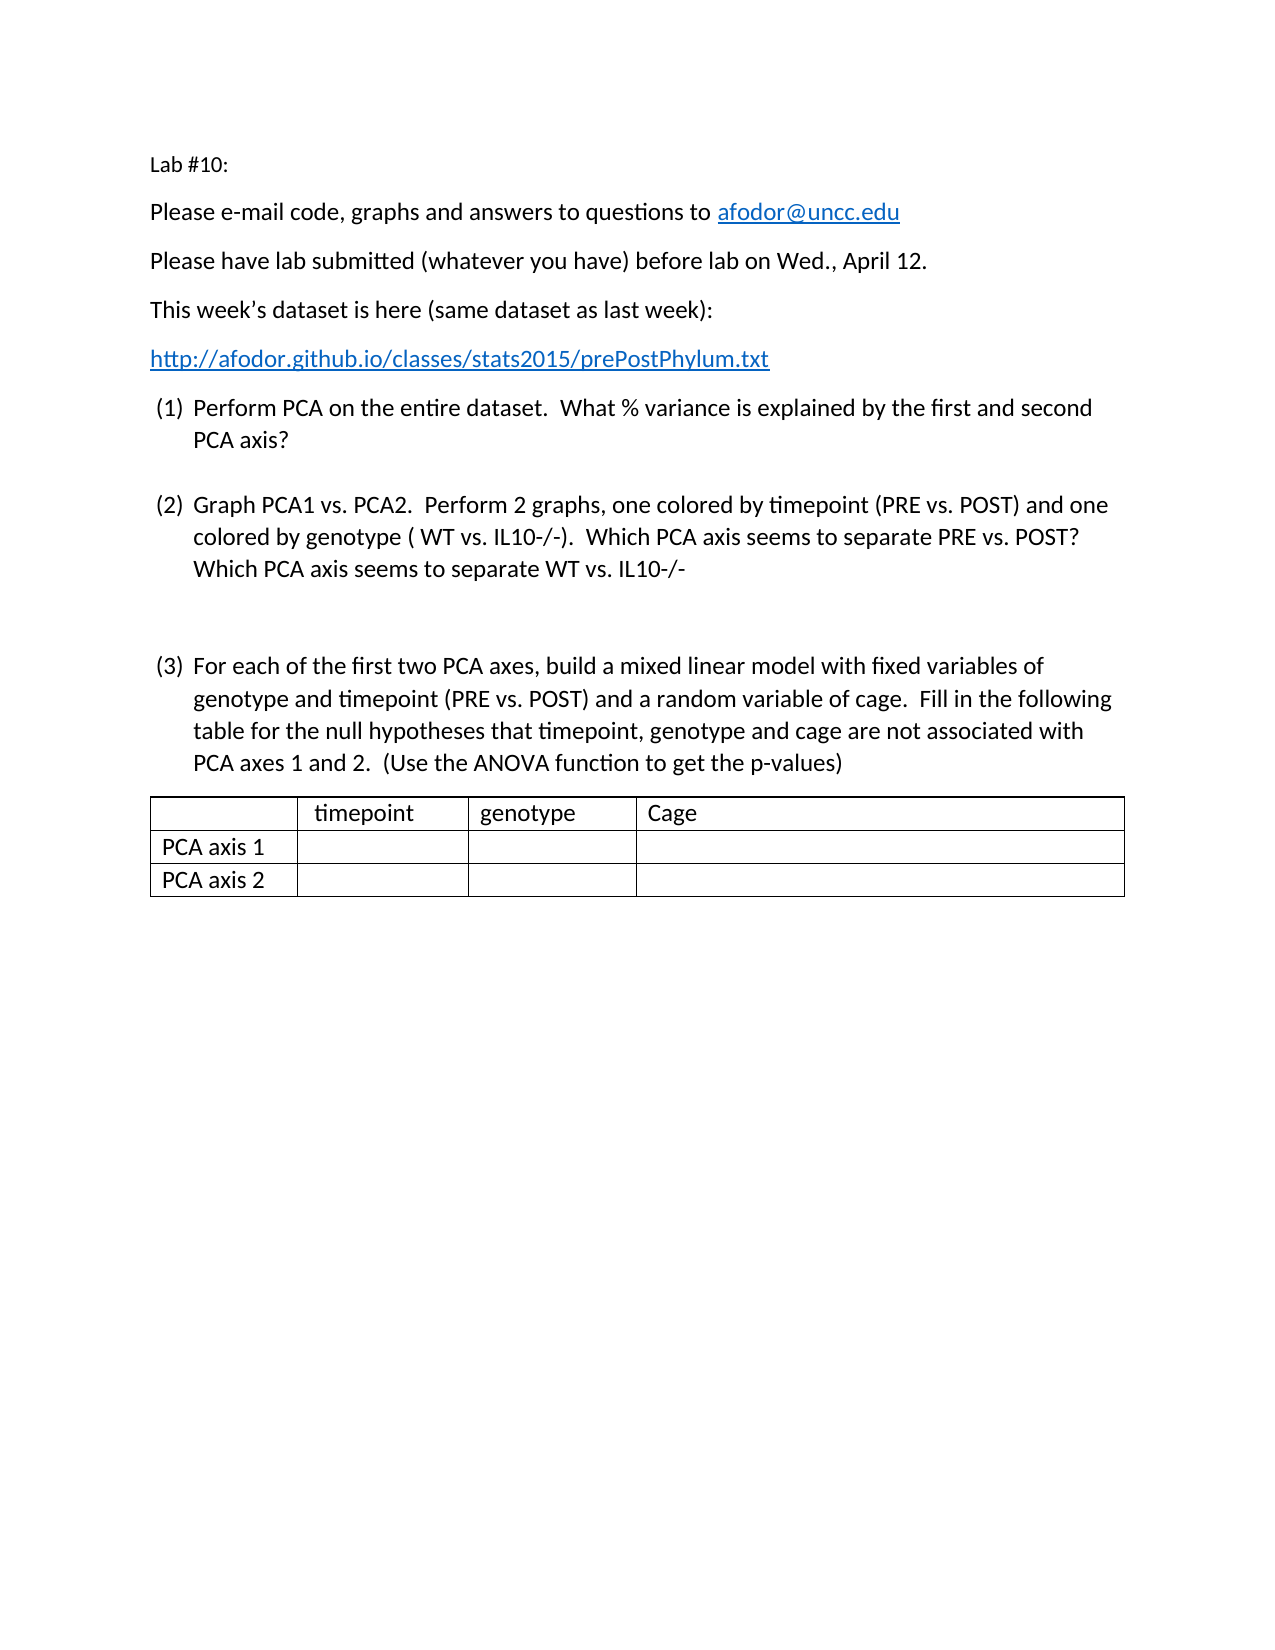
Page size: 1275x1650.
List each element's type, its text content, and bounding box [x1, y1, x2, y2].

table_header Cage [637, 798, 1124, 829]
table_cell [637, 864, 1124, 896]
table_header timepoint [298, 798, 468, 829]
table_cell [469, 831, 636, 863]
text Lab #10: [150, 150, 1125, 178]
text http://afodor.github.io/classes/stats2015/prePostPhylum.txt [150, 343, 1125, 374]
table_cell PCA axis 2 [151, 864, 297, 896]
table_cell [298, 831, 468, 863]
list Graph PCA1 vs. PCA2. Perform 2 graphs, one colored by timepoint (PRE vs. POST) and one colored by genotype ( WT vs. IL10-/-). Which PCA axis seems to separate PRE vs. POST? Which PCA axis seems to separate WT vs. IL10-/- [156, 489, 1125, 584]
text Please e-mail code, graphs and answers to questions to afodor@uncc.edu [150, 196, 1125, 227]
text This week’s dataset is here (same dataset as last week): [150, 294, 1125, 325]
table_cell [637, 831, 1124, 863]
list For each of the first two PCA axes, build a mixed linear model with fixed variables of genotype and timepoint (PRE vs. POST) and a random variable of cage. Fill in the following table for the null hypotheses that timepoint, genotype and cage are not associated with PCA axes 1 and 2. (Use the ANOVA function to get the p-values) [156, 651, 1125, 778]
text Please have lab submitted (whatever you have) before lab on Wed., April 12. [150, 245, 1125, 276]
table_header [151, 798, 297, 829]
table_header genotype [469, 798, 636, 829]
table_cell [298, 864, 468, 896]
table_cell PCA axis 1 [151, 831, 297, 863]
list Perform PCA on the entire dataset. What % variance is explained by the first and second PCA axis? [156, 392, 1125, 455]
table_cell [469, 864, 636, 896]
